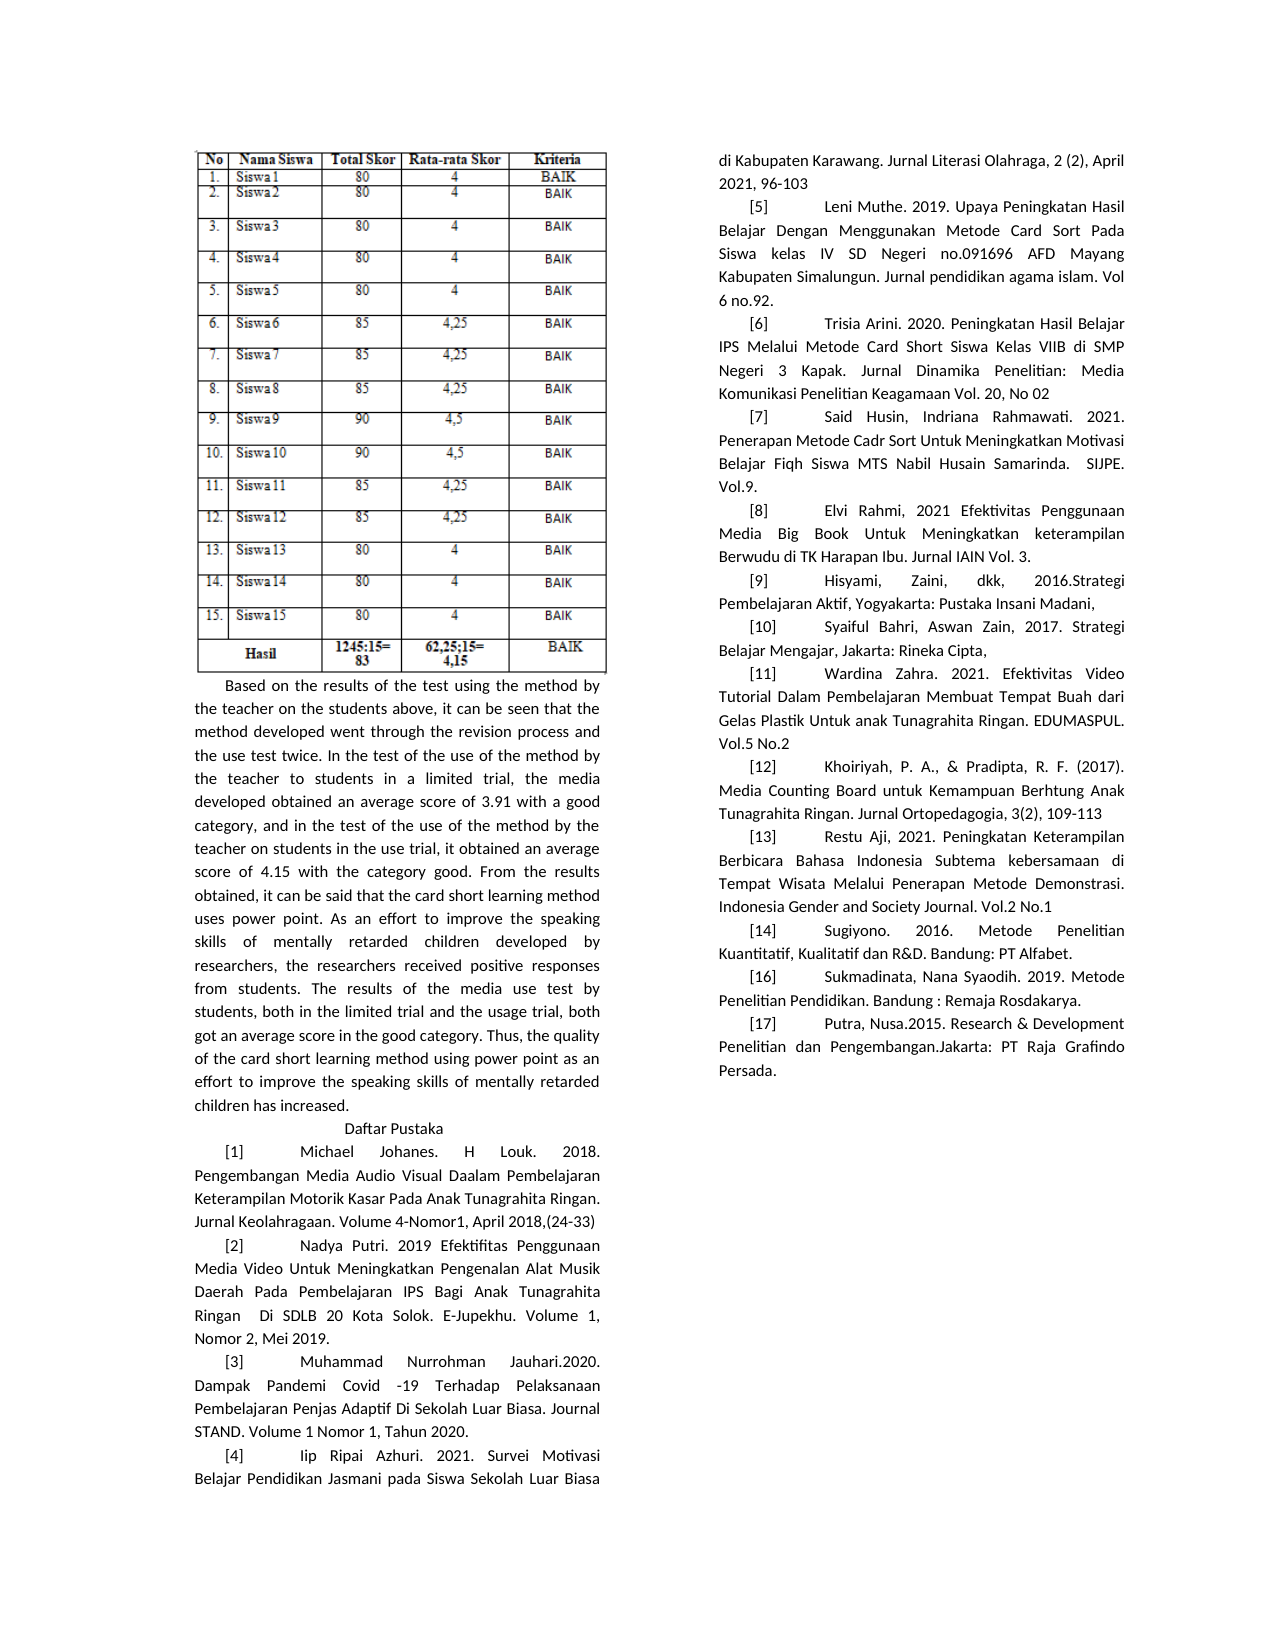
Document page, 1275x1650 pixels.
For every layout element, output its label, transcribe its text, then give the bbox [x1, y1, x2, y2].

list [8] Elvi Rahmi, 2021 Efektivitas Penggunaan Media Big Book Untuk Meningkatkan keterampilan Berwudu di TK Harapan Ibu. Jurnal IAIN Vol. 3. [719, 500, 1125, 567]
list [3] Muhammad Nurrohman Jauhari.2020. Dampak Pandemi Covid -19 Terhadap Pelaksanaan Pembelajaran Penjas Adaptif Di Sekolah Luar Biasa. Journal STAND. Volume 1 Nomor 1, Tahun 2020. [194, 1352, 601, 1442]
list [17] Putra, Nusa.2015. Research & Development Penelitian dan Pengembangan.Jakarta: PT Raja Grafindo Persada. [719, 1013, 1125, 1080]
list [4] Iip Ripai Azhuri. 2021. Survei Motivasi Belajar Pendidikan Jasmani pada Siswa Sekolah Luar Biasa di Kabupaten Karawang. Jurnal Literasi Olahraga, 2 (2), April 2021, 96-103 [194, 1445, 601, 1489]
list [10] Syaiful Bahri, Aswan Zain, 2017. Strategi Belajar Mengajar, Jakarta: Rineka Cipta, [719, 617, 1125, 660]
list [4] Iip Ripai Azhuri. 2021. Survei Motivasi Belajar Pendidikan Jasmani pada Siswa Sekolah Luar Biasa di Kabupaten Karawang. Jurnal Literasi Olahraga, 2 (2), April 2021, 96-103 [719, 150, 1125, 194]
list [13] Restu Aji, 2021. Peningkatan Keterampilan Berbicara Bahasa Indonesia Subtema kebersamaan di Tempat Wisata Melalui Penerapan Metode Demonstrasi. Indonesia Gender and Society Journal. Vol.2 No.1 [719, 827, 1125, 917]
list [12] Khoiriyah, P. A., & Pradipta, R. F. (2017). Media Counting Board untuk Kemampuan Berhtung Anak Tunagrahita Ringan. Jurnal Ortopedagogia, 3(2), 109-113 [719, 757, 1125, 824]
list Daftar Pustaka [344, 1118, 601, 1139]
list [16] Sukmadinata, Nana Syaodih. 2019. Metode Penelitian Pendidikan. Bandung : Remaja Rosdakarya. [719, 967, 1125, 1010]
list Based on the results of the test using the method by the teacher on the students above, it can be seen that the method developed went through the revision process and the use test twice. In the test of the use of the method by the teacher to students in a limited trial, the media developed obtained an average score of 3.91 with a good category, and in the test of the use of the method by the teacher on students in the use trial, it obtained an average score of 4.15 with the category good. From the results obtained, it can be said that the card short learning method uses power point. As an effort to improve the speaking skills of mentally retarded children developed by researchers, the researchers received positive responses from students. The results of the media use test by students, both in the limited trial and the usage trial, both got an average score in the good category. Thus, the quality of the card short learning method using power point as an effort to improve the speaking skills of mentally retarded children has increased. [194, 675, 601, 1115]
list [7] Said Husin, Indriana Rahmawati. 2021. Penerapan Metode Cadr Sort Untuk Meningkatkan Motivasi Belajar Fiqh Siswa MTS Nabil Husain Samarinda. SIJPE. Vol.9. [719, 407, 1125, 497]
list [9] Hisyami, Zaini, dkk, 2016.Strategi Pembelajaran Aktif, Yogyakarta: Pustaka Insani Madani, [719, 570, 1125, 614]
list [1] Michael Johanes. H Louk. 2018. Pengembangan Media Audio Visual Daalam Pembelajaran Keterampilan Motorik Kasar Pada Anak Tunagrahita Ringan. Jurnal Keolahragaan. Volume 4-Nomor1, April 2018,(24-33) [194, 1142, 601, 1232]
list [5] Leni Muthe. 2019. Upaya Peningkatan Hasil Belajar Dengan Menggunakan Metode Card Sort Pada Siswa kelas IV SD Negeri no.091696 AFD Mayang Kabupaten Simalungun. Jurnal pendidikan agama islam. Vol 6 no.92. [719, 197, 1125, 310]
list [2] Nadya Putri. 2019 Efektifitas Penggunaan Media Video Untuk Meningkatkan Pengenalan Alat Musik Daerah Pada Pembelajaran IPS Bagi Anak Tunagrahita Ringan Di SDLB 20 Kota Solok. E-Jupekhu. Volume 1, Nomor 2, Mei 2019. [194, 1235, 601, 1349]
picture [194, 150, 608, 675]
list [6] Trisia Arini. 2020. Peningkatan Hasil Belajar IPS Melalui Metode Card Short Siswa Kelas VIIB di SMP Negeri 3 Kapak. Jurnal Dinamika Penelitian: Media Komunikasi Penelitian Keagamaan Vol. 20, No 02 [719, 313, 1125, 404]
list [11] Wardina Zahra. 2021. Efektivitas Video Tutorial Dalam Pembelajaran Membuat Tempat Buah dari Gelas Plastik Untuk anak Tunagrahita Ringan. EDUMASPUL. Vol.5 No.2 [719, 663, 1125, 754]
list [14] Sugiyono. 2016. Metode Penelitian Kuantitatif, Kualitatif dan R&D. Bandung: PT Alfabet. [719, 920, 1125, 964]
